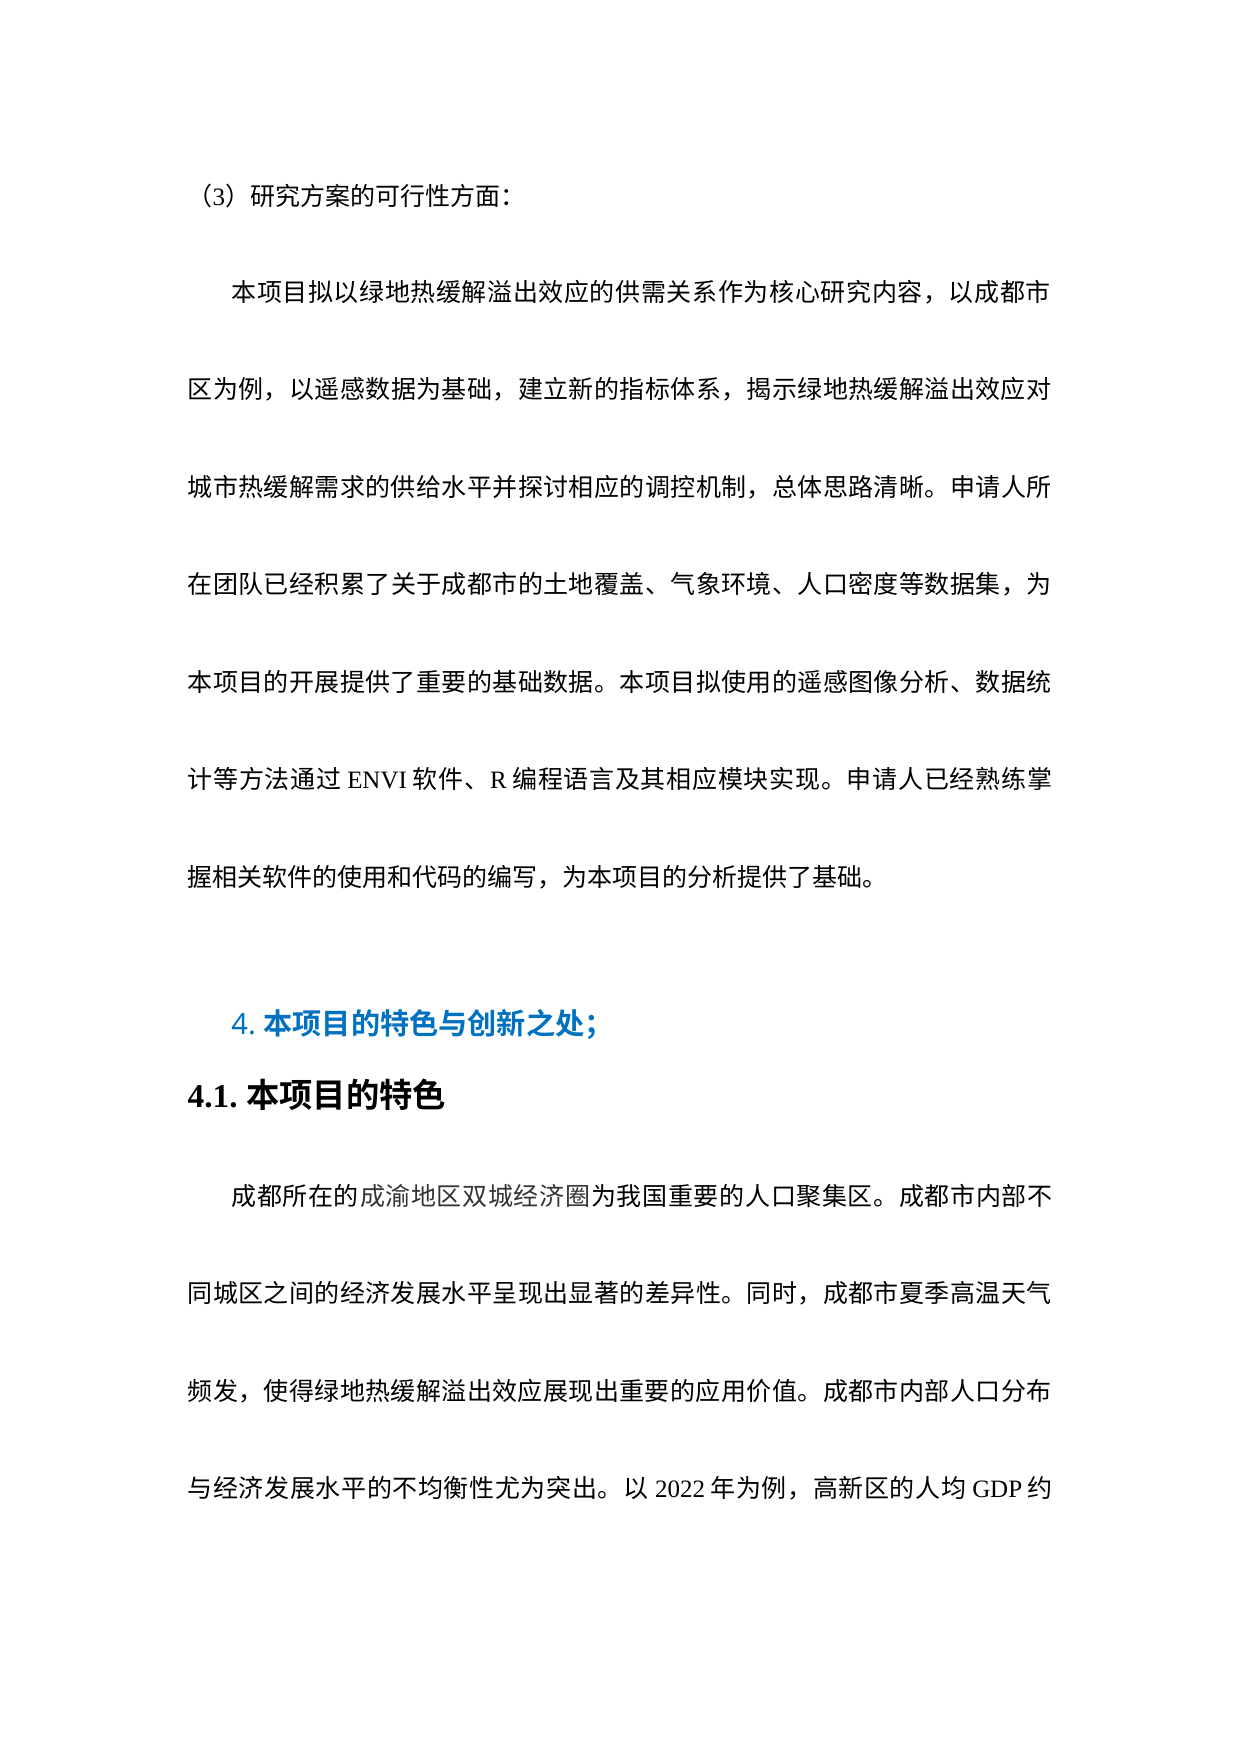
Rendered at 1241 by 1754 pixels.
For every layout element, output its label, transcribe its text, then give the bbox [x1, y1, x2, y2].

subtitle 4.1. 本项目的特色 [187, 1060, 1053, 1125]
text 4. 本项目的特色与创新之处； [187, 998, 1053, 1043]
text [187, 1162, 1053, 1519]
text （3）研究方案的可行性方面： [187, 162, 1053, 227]
text 本项目拟以绿地热缓解溢出效应的供需关系作为核心研究内容，以成都市区为例，以遥感数据为基础，建立新的指标体系，揭示绿地热缓解溢出效应对城市热缓解需求的供给水平并探讨相应的调控机制，总体思路清晰。申请人所在团队已经积累了关于成都市的土地覆盖、气象环境、人口密度等数据集，为本项目的开展提供了重要的基础数据。本项目拟使用的遥感图像分析、数据统计等方法通过ENVI软件、R编程语言及其相应模块实现。申请人已经熟练掌握相关软件的使用和代码的编写，为本项目的分析提供了基础。 [187, 258, 1053, 908]
